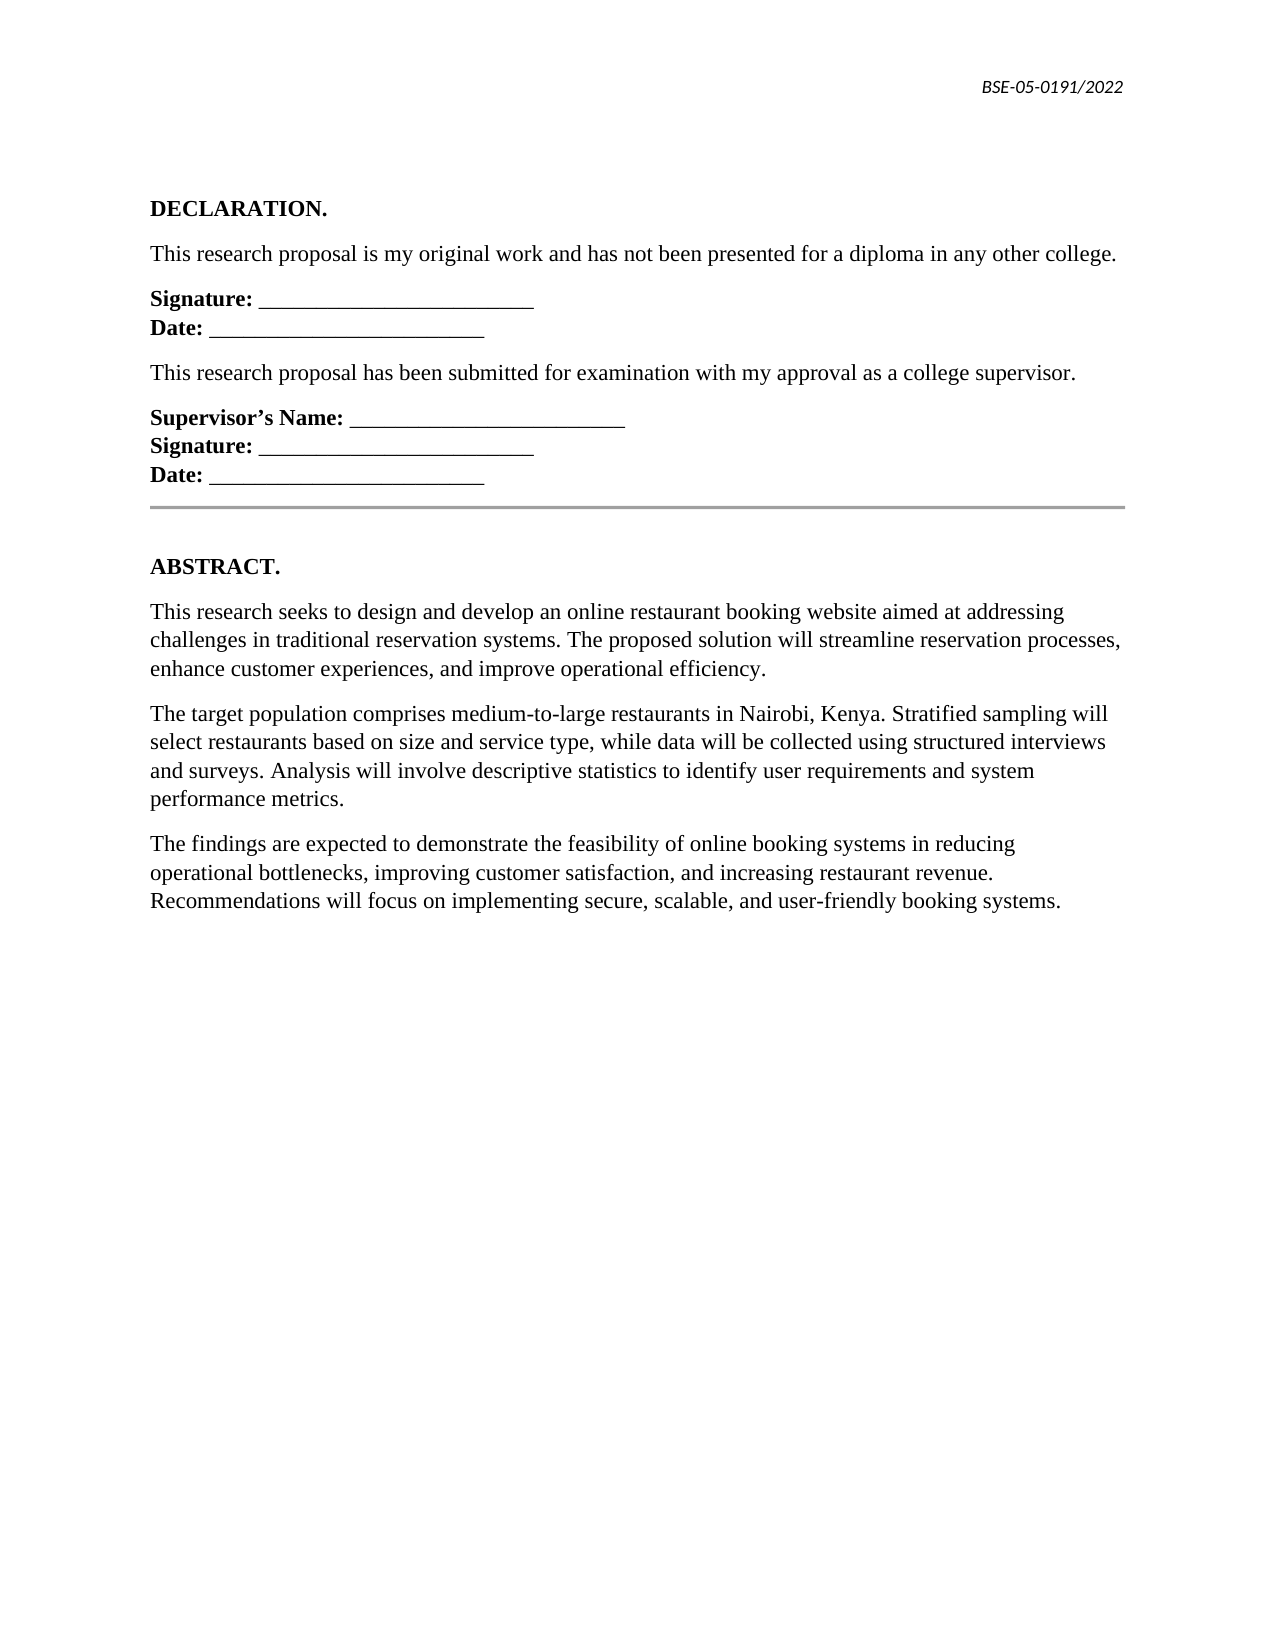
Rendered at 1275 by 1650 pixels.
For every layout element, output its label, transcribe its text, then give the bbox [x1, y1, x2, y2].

text ABSTRACT. [150, 553, 1125, 579]
text Supervisor’s Name: ________________________ Signature: ________________________ Date: ________________________ [150, 404, 1125, 487]
text The findings are expected to demonstrate the feasibility of online booking systems in reducing operational bottlenecks, improving customer satisfaction, and increasing restaurant revenue. Recommendations will focus on implementing secure, scalable, and user-friendly booking systems. [150, 830, 1125, 913]
text Signature: ________________________ Date: ________________________ [150, 285, 1125, 340]
text This research proposal is my original work and has not been presented for a diploma in any other college. [150, 240, 1125, 267]
text This research seeks to design and develop an online restaurant booking website aimed at addressing challenges in traditional reservation systems. The proposed solution will streamline reservation processes, enhance customer experiences, and improve operational efficiency. [150, 598, 1125, 681]
text The target population comprises medium-to-large restaurants in Nairobi, Kenya. Stratified sampling will select restaurants based on size and service type, while data will be collected using structured interviews and surveys. Analysis will involve descriptive statistics to identify user requirements and system performance metrics. [150, 700, 1125, 812]
text This research proposal has been submitted for examination with my approval as a college supervisor. [150, 359, 1125, 385]
text DECLARATION. [150, 195, 1125, 221]
